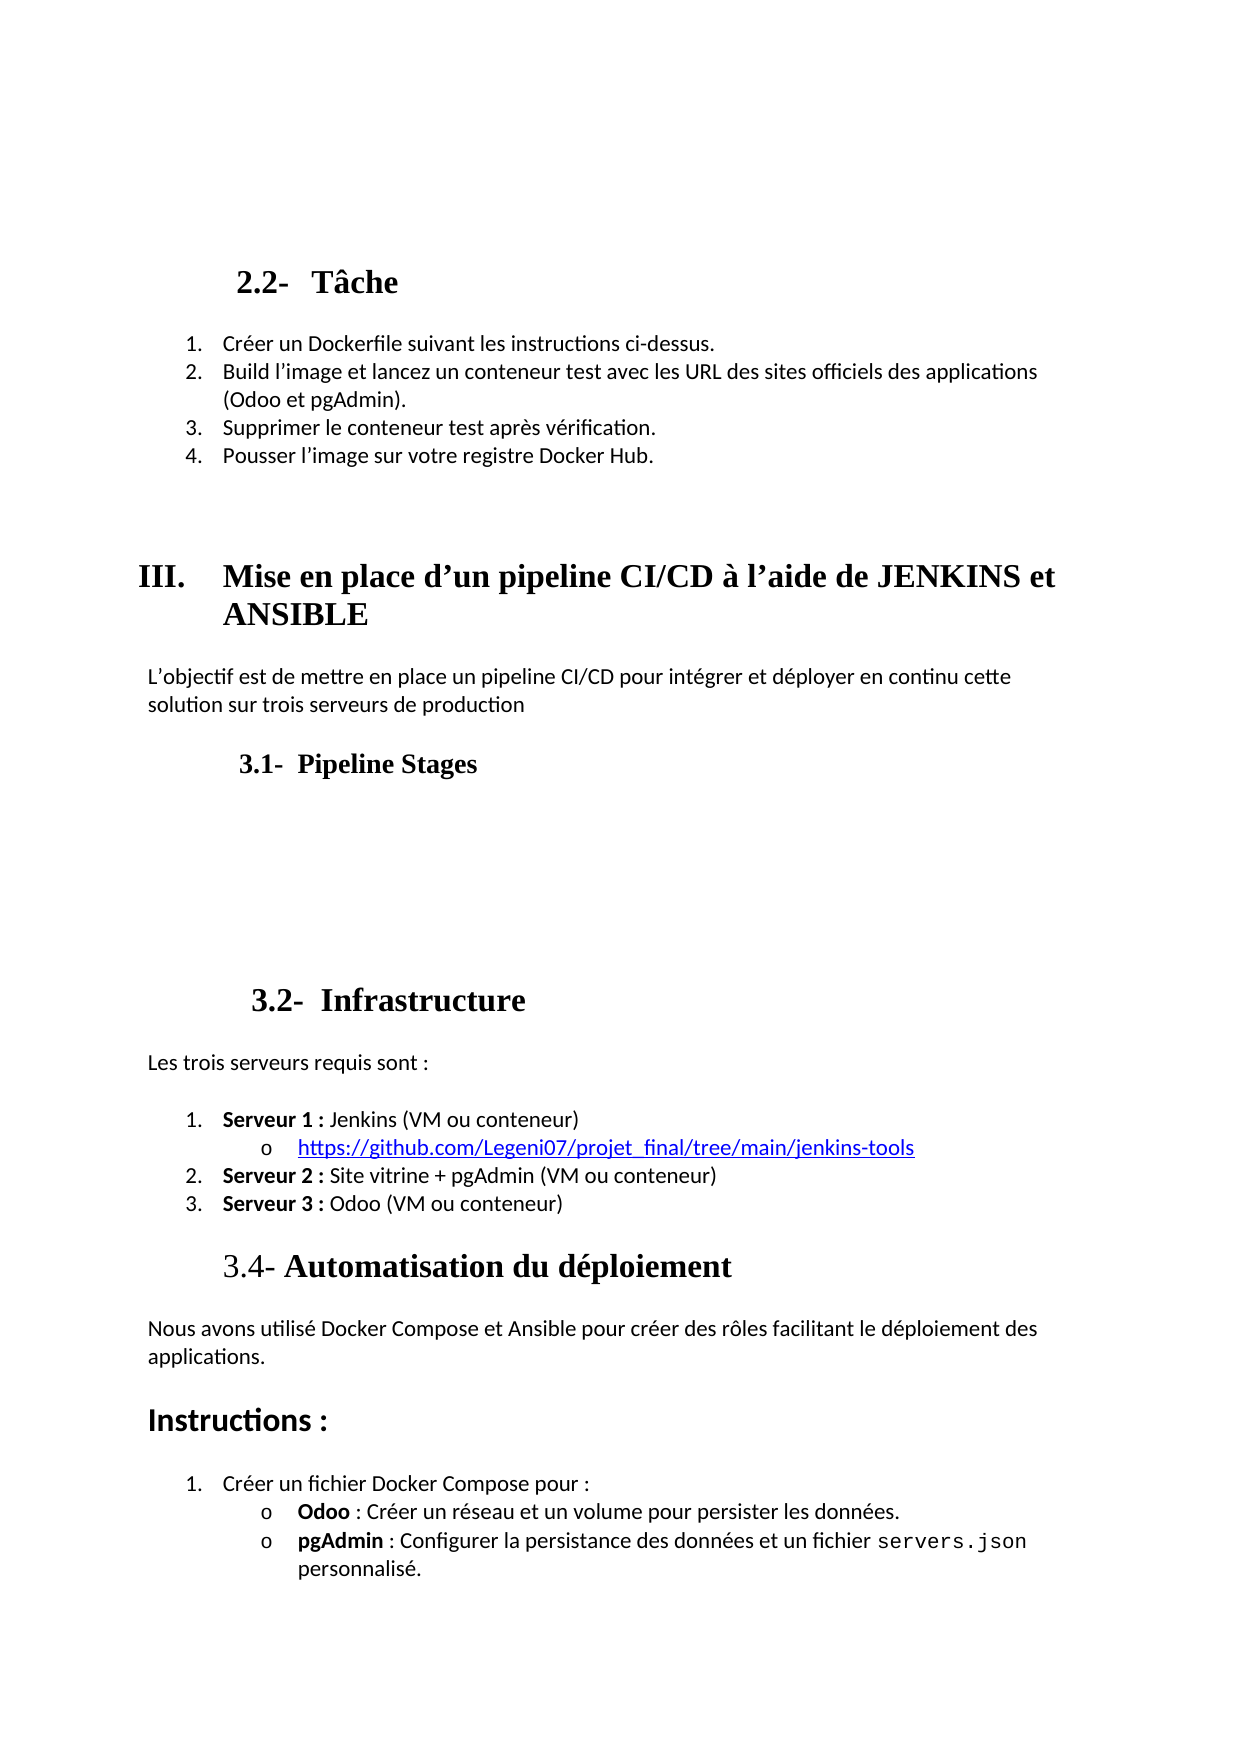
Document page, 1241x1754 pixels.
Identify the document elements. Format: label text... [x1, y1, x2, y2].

list https://github.com/Legeni07/projet_final/tree/main/jenkins-tools [260, 1133, 1093, 1161]
list Mise en place d’un pipeline CI/CD à l’aide de JENKINS et ANSIBLE [185, 556, 1093, 633]
list Serveur 1 : Jenkins (VM ou conteneur) [185, 1105, 1093, 1133]
list Odoo : Créer un réseau et un volume pour persister les données. [260, 1497, 1093, 1526]
text Les trois serveurs requis sont : [148, 1048, 1093, 1076]
list Créer un fichier Docker Compose pour : [185, 1469, 1093, 1497]
list Serveur 3 : Odoo (VM ou conteneur) [185, 1189, 1093, 1217]
list pgAdmin : Configurer la persistance des données et un fichier servers.json personnalisé. [260, 1526, 1093, 1582]
text 3.4- Automatisation du déploiement [223, 1247, 1093, 1285]
list Tâche [236, 262, 1093, 300]
list Créer un Dockerfile suivant les instructions ci-dessus. [185, 329, 1093, 357]
text Instructions : [148, 1399, 1093, 1440]
text 3.2- Infrastructure [148, 980, 1093, 1018]
list Serveur 2 : Site vitrine + pgAdmin (VM ou conteneur) [185, 1161, 1093, 1189]
text Nous avons utilisé Docker Compose et Ansible pour créer des rôles facilitant le déploiement des applications. [148, 1314, 1093, 1370]
text L’objectif est de mettre en place un pipeline CI/CD pour intégrer et déployer en continu cette solution sur trois serveurs de production [148, 662, 1093, 718]
text 3.1- Pipeline Stages [148, 747, 1093, 779]
list Build l’image et lancez un conteneur test avec les URL des sites officiels des applications (Odoo et pgAdmin). [185, 357, 1093, 413]
list Pousser l’image sur votre registre Docker Hub. [185, 442, 1093, 469]
list Supprimer le conteneur test après vérification. [185, 413, 1093, 442]
